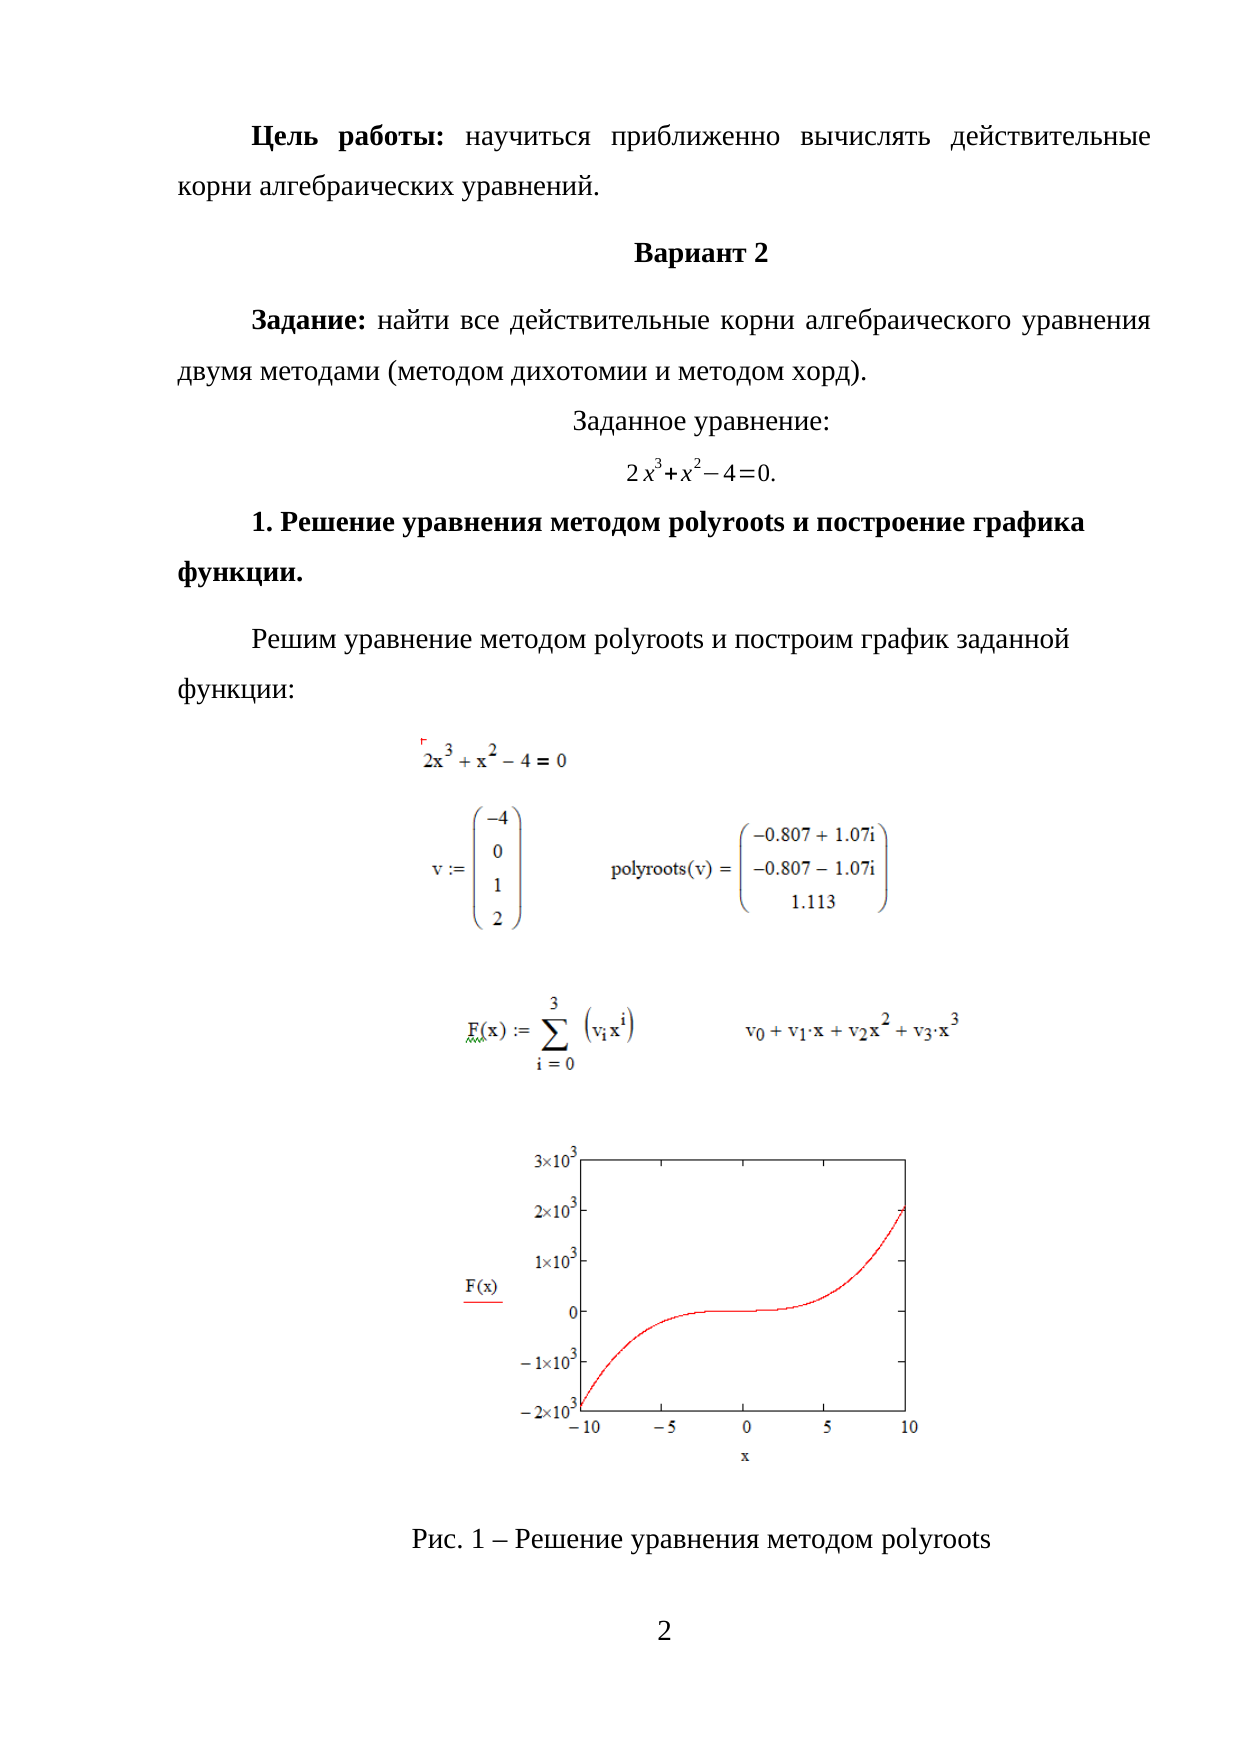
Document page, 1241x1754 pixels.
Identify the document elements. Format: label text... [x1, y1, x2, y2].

text Цель работы: научиться приближенно вычислять действительные корни алгебраических уравнений. [177, 118, 1152, 202]
text Вариант 2 [177, 235, 1152, 269]
list Решение уравнения методом polyroots и построение графика функции. [177, 504, 1152, 587]
text Рис. 1 – Решение уравнения методом polyroots [177, 1522, 1152, 1555]
picture [420, 738, 982, 1489]
list Задание: найти все действительные корни алгебраического уравнения двумя методами (методом дихотомии и методом хорд). [177, 302, 1152, 386]
text Решим уравнение методом polyroots и построим график заданной функции: [177, 621, 1152, 705]
list Заданное уравнение: [177, 403, 1152, 437]
